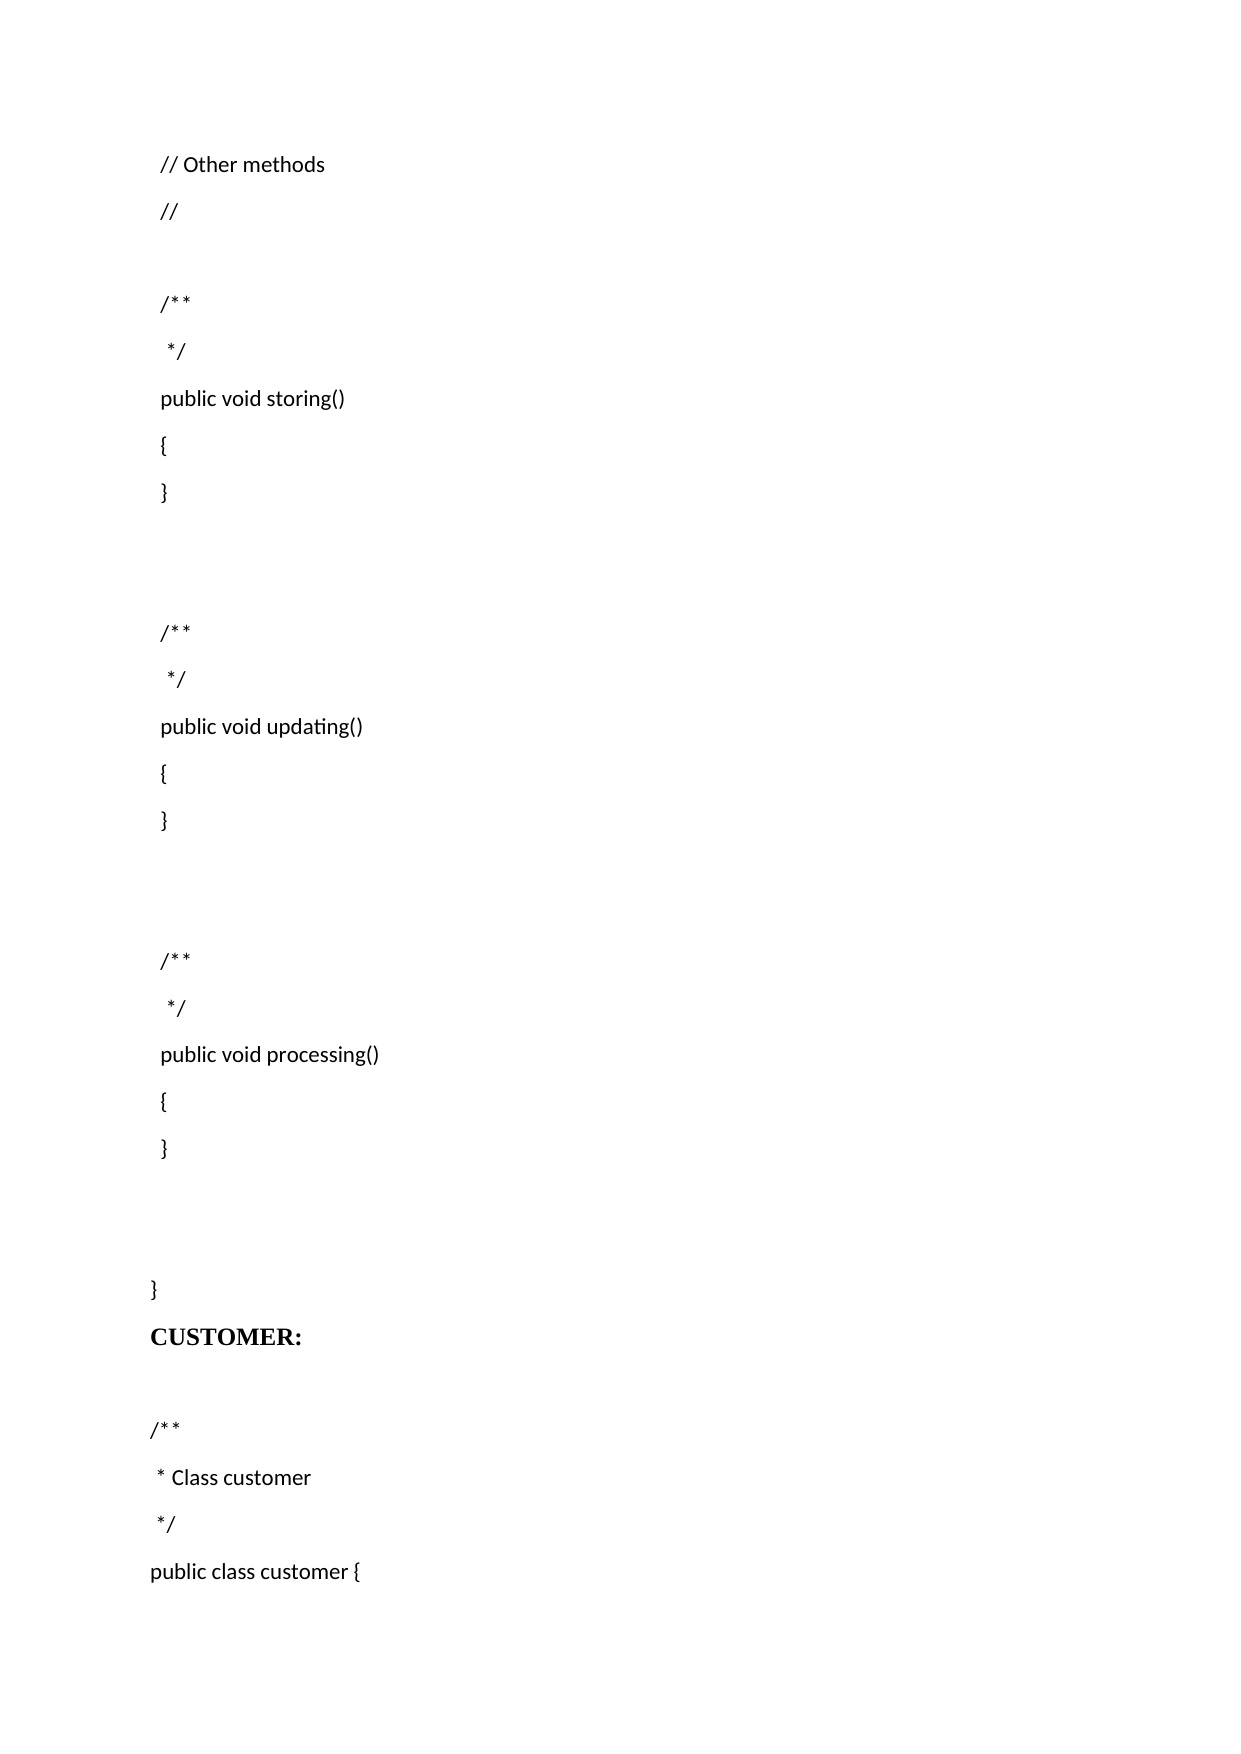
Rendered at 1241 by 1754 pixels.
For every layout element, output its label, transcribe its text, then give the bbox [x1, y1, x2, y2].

text */ [150, 994, 1090, 1022]
text } [150, 806, 1090, 834]
text * Class customer [150, 1463, 1090, 1491]
text { [150, 1087, 1090, 1116]
text /** [150, 1416, 1090, 1444]
text /** [150, 291, 1090, 319]
text /** [150, 619, 1090, 647]
text } [150, 1134, 1090, 1162]
text */ [150, 666, 1090, 694]
text } [150, 1275, 1090, 1303]
text */ [150, 1510, 1090, 1538]
text { [150, 431, 1090, 459]
text CUSTOMER: [150, 1322, 1090, 1351]
text public void updating() [150, 712, 1090, 741]
text /** [150, 947, 1090, 975]
text public void processing() [150, 1041, 1090, 1069]
text // Other methods [150, 150, 1090, 178]
text // [150, 197, 1090, 225]
text { [150, 759, 1090, 787]
text */ [150, 337, 1090, 366]
text } [150, 478, 1090, 506]
text public class customer { [150, 1557, 1090, 1585]
text public void storing() [150, 384, 1090, 412]
